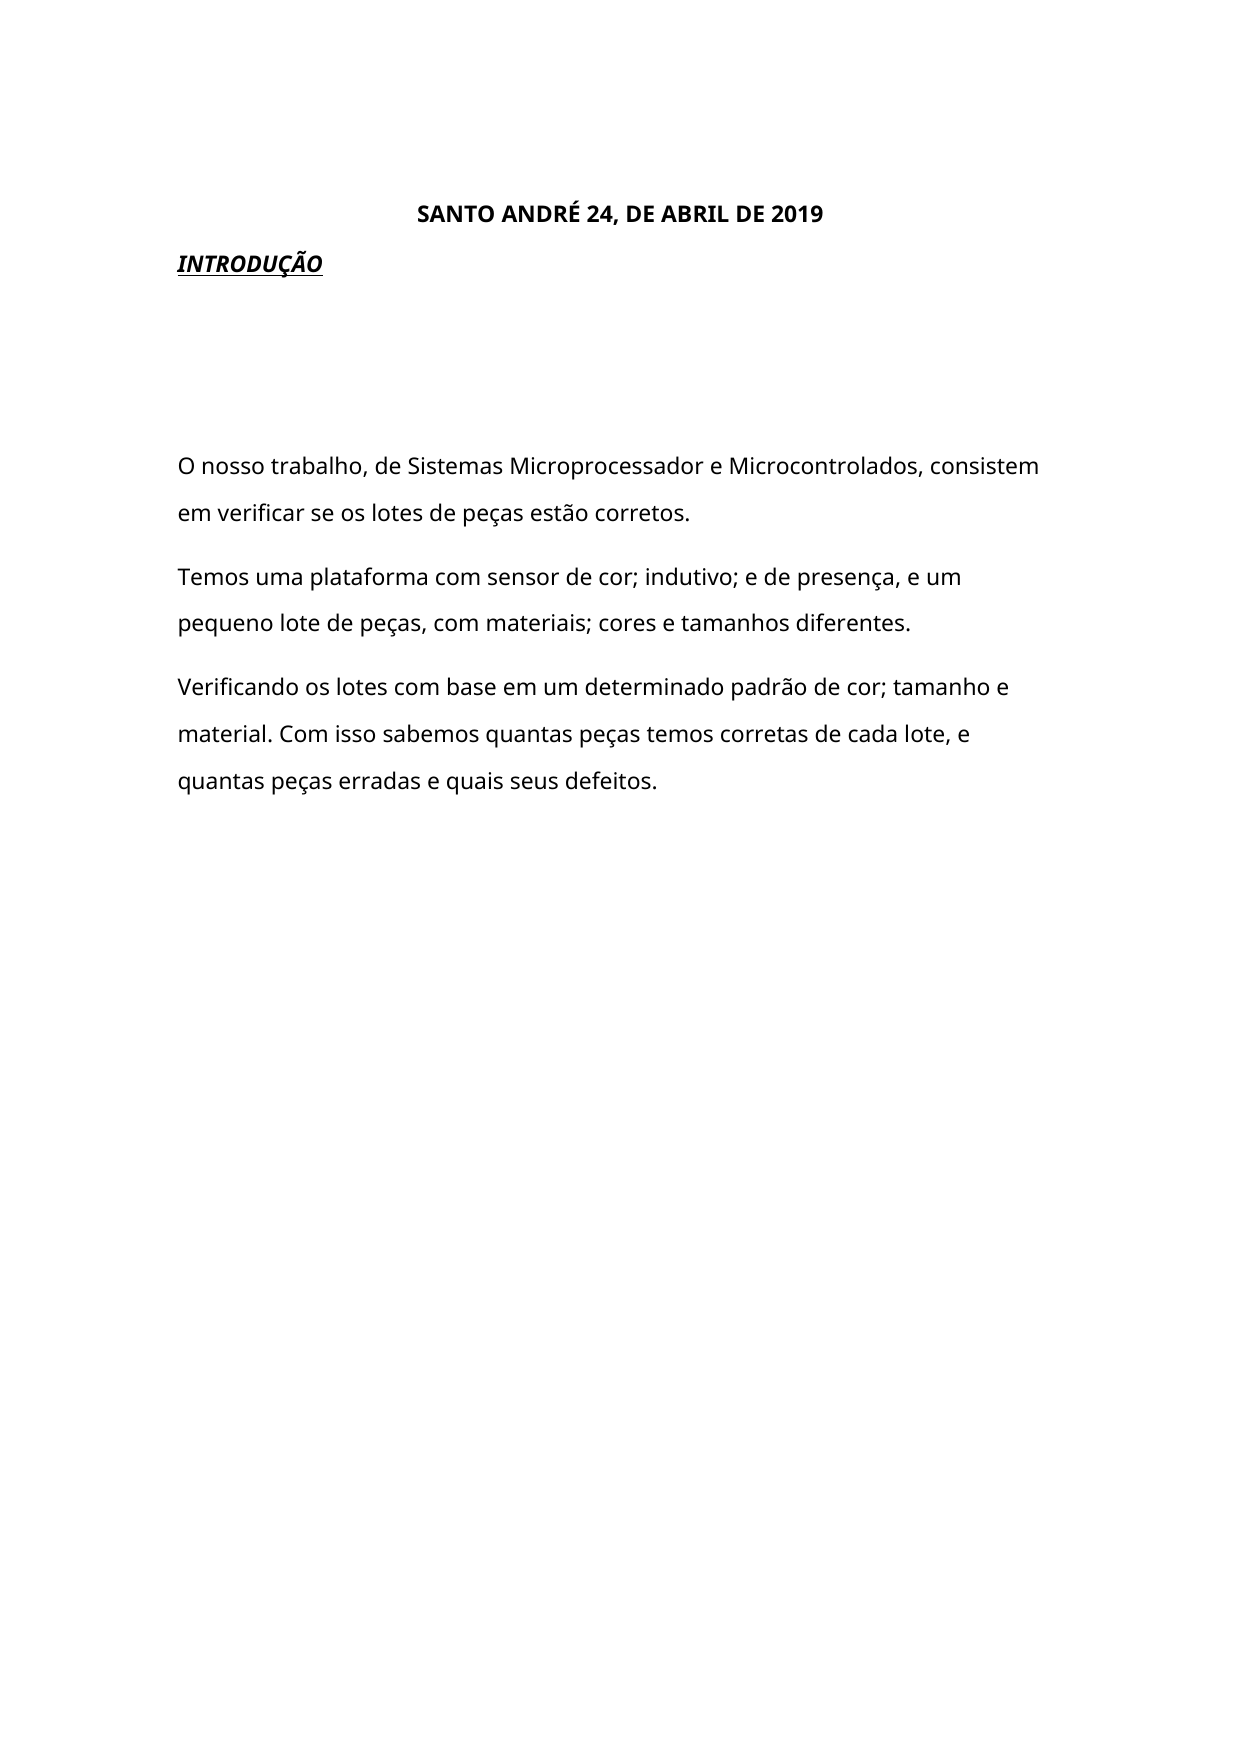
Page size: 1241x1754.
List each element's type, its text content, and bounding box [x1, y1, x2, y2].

text INTRODUÇÃO [177, 248, 1063, 280]
text Temos uma plataforma com sensor de cor; indutivo; e de presença, e um pequeno lote de peças, com materiais; cores e tamanhos diferentes. [177, 561, 1063, 639]
text Verificando os lotes com base em um determinado padrão de cor; tamanho e material. Com isso sabemos quantas peças temos corretas de cada lote, e quantas peças erradas e quais seus defeitos. [177, 671, 1063, 796]
text SANTO ANDRÉ 24, DE ABRIL DE 2019 [177, 198, 1063, 229]
text O nosso trabalho, de Sistemas Microprocessador e Microcontrolados, consistem em verificar se os lotes de peças estão corretos. [177, 450, 1063, 528]
